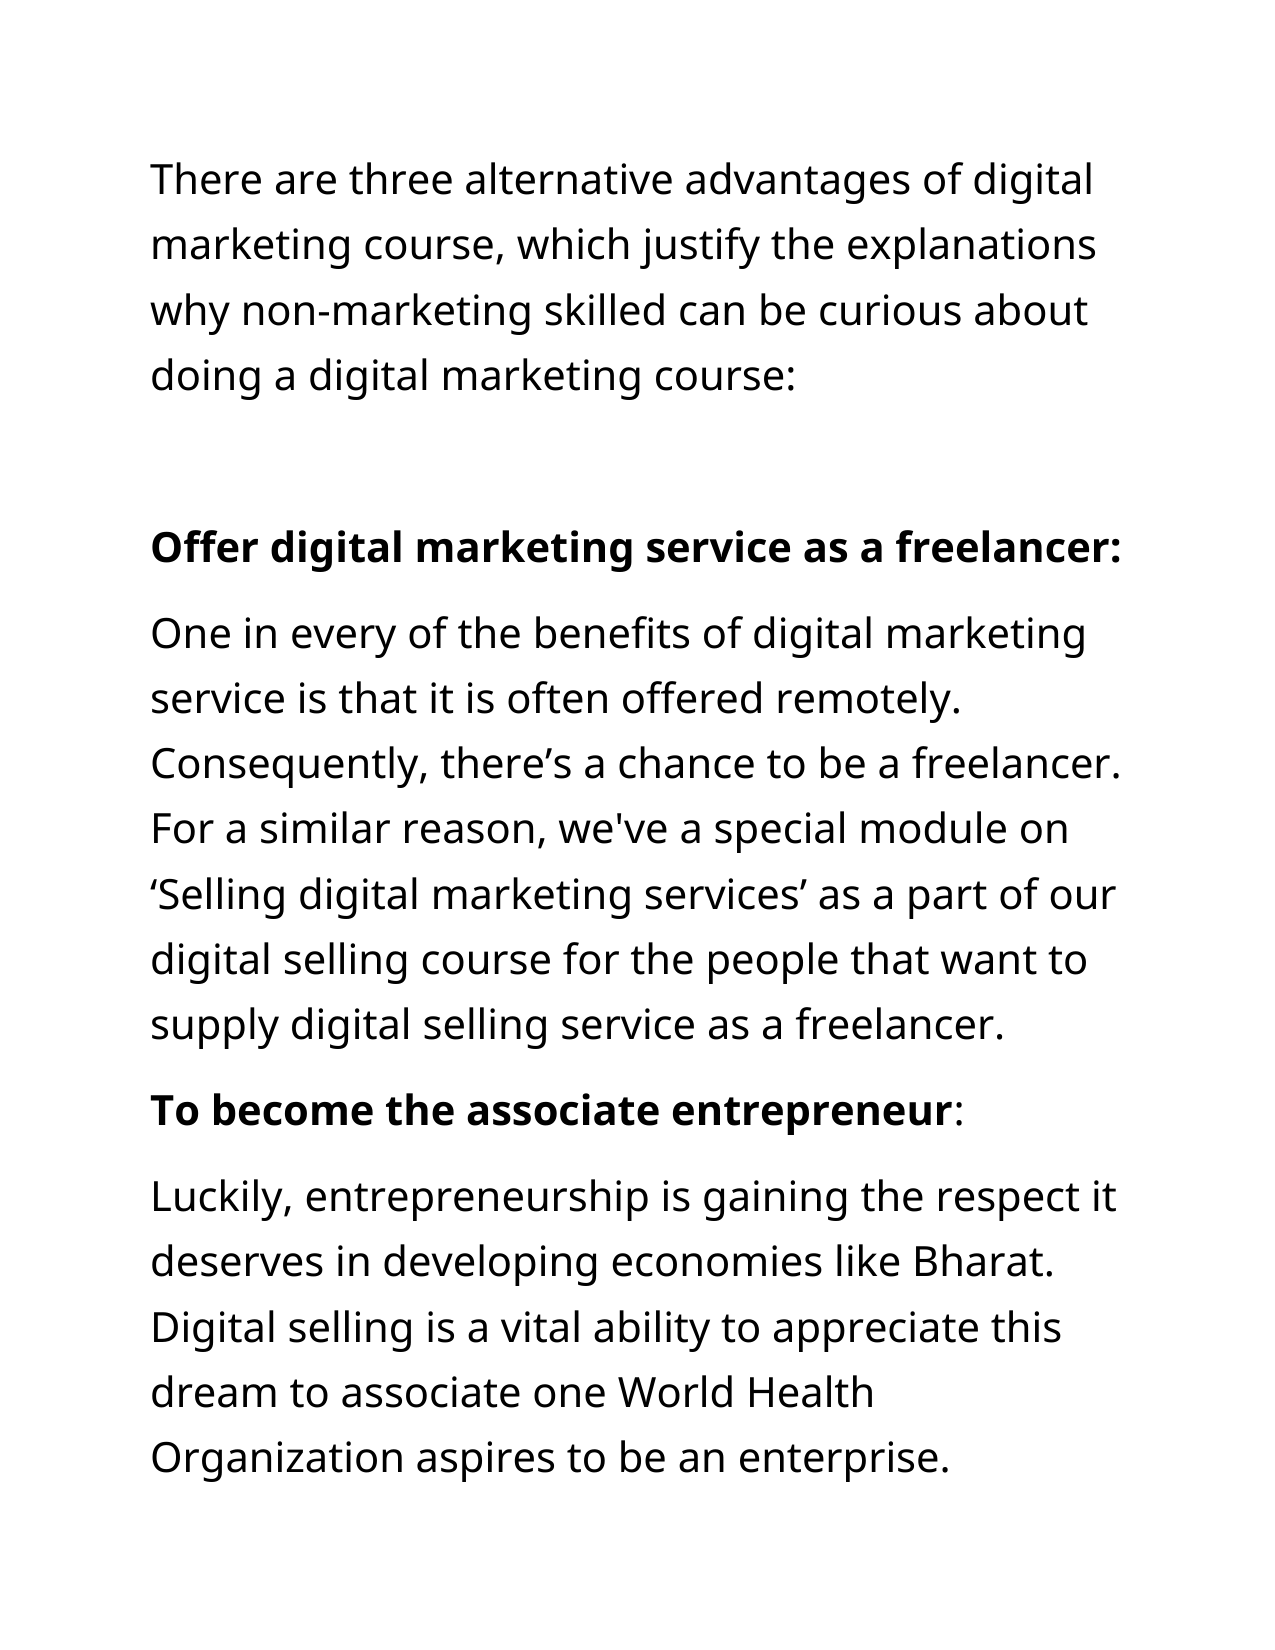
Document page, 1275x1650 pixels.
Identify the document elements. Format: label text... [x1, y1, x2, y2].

text Offer digital marketing service as a freelancer: [150, 518, 1125, 574]
text To become the associate entrepreneur: [150, 1081, 1125, 1138]
text There are three alternative advantages of digital marketing course, which justify the explanations why non-marketing skilled can be curious about doing a digital marketing course: [150, 150, 1125, 402]
text One in every of the benefits of digital marketing service is that it is often offered remotely. Consequently, there’s a chance to be a freelancer. For a similar reason, we've a special module on ‘Selling digital marketing services’ as a part of our digital selling course for the people that want to supply digital selling service as a freelancer. [150, 604, 1125, 1052]
text Luckily, entrepreneurship is gaining the respect it deserves in developing economies like Bharat. Digital selling is a vital ability to appreciate this dream to associate one World Health Organization aspires to be an enterprise. [150, 1167, 1125, 1485]
